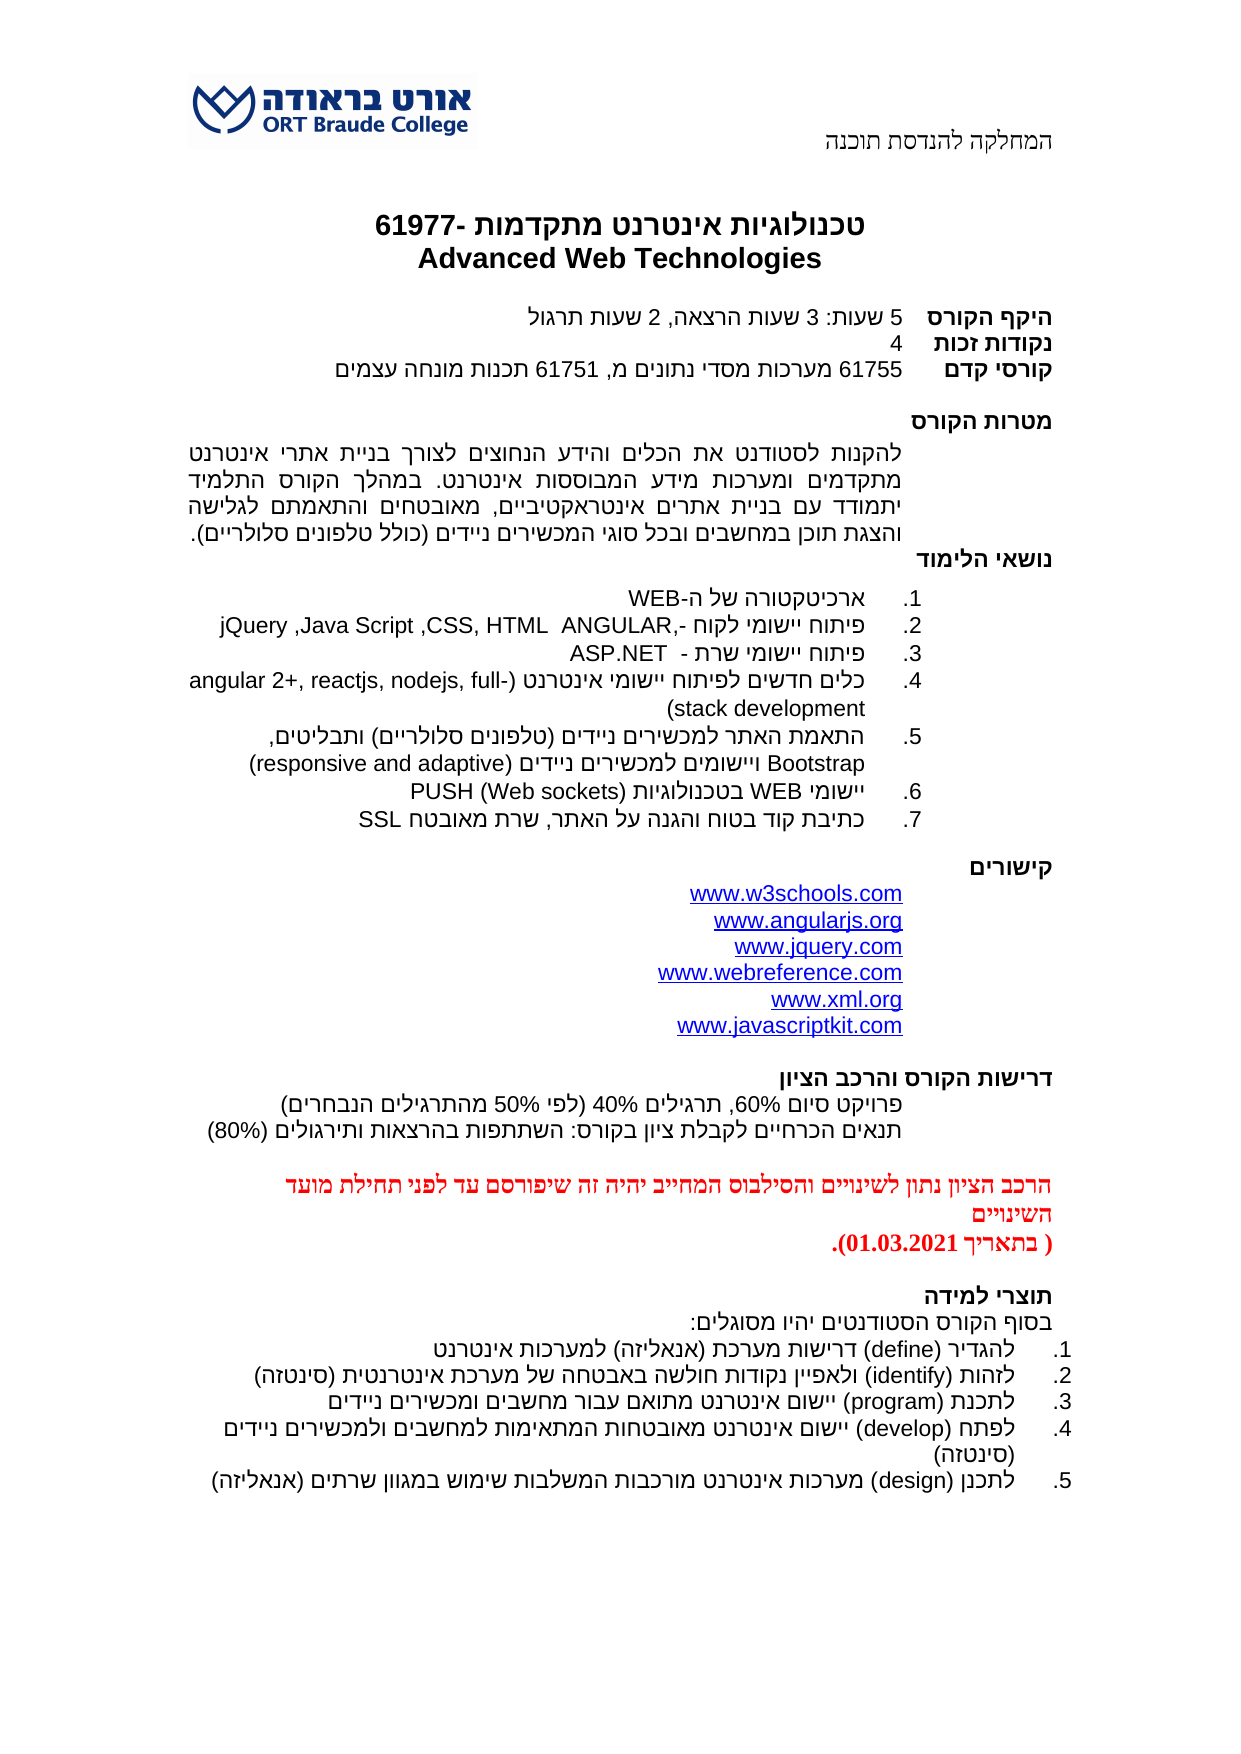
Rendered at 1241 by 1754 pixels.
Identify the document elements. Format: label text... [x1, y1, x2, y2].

list כתיבת קוד בטוח והגנה על האתר, שרת מאובטח SSL [187, 806, 903, 832]
text 61977- טכנולוגיות אינטרנט מתקדמות [187, 208, 1053, 241]
text נקודות זכות 4 [187, 330, 1053, 356]
list לתכנת (program) יישום אינטרנט מתואם עבור מחשבים ומכשירים ניידים [187, 1388, 1053, 1414]
list לפתח (develop) יישום אינטרנט מאובטחות המתאימות למחשבים ולמכשירים ניידים (סינטזה) [187, 1414, 1053, 1467]
text להקנות לסטודנט את הכלים והידע הנחוצים לצורך בניית אתרי אינטרנט מתקדמים ומערכות מידע המבוססות אינטרנט. במהלך הקורס התלמיד יתמודד עם בניית אתרים אינטראקטיביים, מאובטחים והתאמתם לגלישה והצגת תוכן במחשבים ובכל סוגי המכשירים ניידים (כולל טלפונים סלולריים). [187, 440, 903, 546]
text תוצרי למידה [187, 1283, 1053, 1309]
text www.jquery.com [187, 933, 903, 959]
text היקף הקורס 5 שעות: 3 שעות הרצאה, 2 שעות תרגול [187, 304, 1053, 330]
text קישורים [187, 854, 1053, 880]
text ( בתאריך 01.03.2021). [187, 1228, 1053, 1256]
list יישומי WEB בטכנולוגיות PUSH (Web sockets) [187, 778, 903, 804]
text www.xml.org [187, 986, 903, 1012]
text פרויקט סיום 60%, תרגילים 40% (לפי 50% מהתרגילים הנבחרים) [187, 1091, 903, 1117]
text www.webreference.com [187, 959, 903, 986]
text Advanced Web Technologies [187, 241, 1053, 275]
text www.javascriptkit.com [187, 1012, 903, 1038]
picture [187, 73, 478, 150]
text דרישות הקורס והרכב הציון [187, 1065, 1236, 1091]
subtitle מטרות הקורס [187, 408, 1053, 434]
text נושאי הלימוד [187, 546, 1053, 572]
list פיתוח יישומי לקוח -,jQuery ,Java Script ,CSS, HTML ANGULAR [187, 612, 903, 639]
text תנאים הכרחיים לקבלת ציון בקורס: השתתפות בהרצאות ותירגולים (80%) [187, 1117, 903, 1144]
list לתכנן (design) מערכות אינטרנט מורכבות המשלבות שימוש במגוון שרתים (אנאליזה) [187, 1467, 1053, 1494]
list להגדיר (define) דרישות מערכת (אנאליזה) למערכות אינטרנט [187, 1336, 1053, 1362]
text בסוף הקורס הסטודנטים יהיו מסוגלים: [187, 1309, 1053, 1336]
list התאמת האתר למכשירים ניידים (טלפונים סלולריים) ותבליטים, Bootstrap ויישומים למכשירים ניידים (responsive and adaptive) [187, 723, 903, 777]
list פיתוח יישומי שרת - ASP.NET [187, 640, 903, 666]
list ארכיטקטורה של ה-WEB [187, 585, 903, 611]
text www.w3schools.com [187, 880, 903, 907]
text קורסי קדם 61755 מערכות מסדי נתונים מ, 61751 תכנות מונחה עצמים [187, 356, 1053, 383]
list כלים חדשים לפיתוח יישומי אינטרנט (angular 2+, reactjs, nodejs, full-stack development) [187, 667, 903, 721]
text הרכב הציון נתון לשינויים והסילבוס המחייב יהיה זה שיפורסם עד לפני תחילת מועד השינויים [187, 1170, 1053, 1228]
list לזהות (identify) ולאפיין נקודות חולשה באבטחה של מערכת אינטרנטית (סינטזה) [187, 1362, 1053, 1388]
text www.angularjs.org [187, 907, 903, 933]
